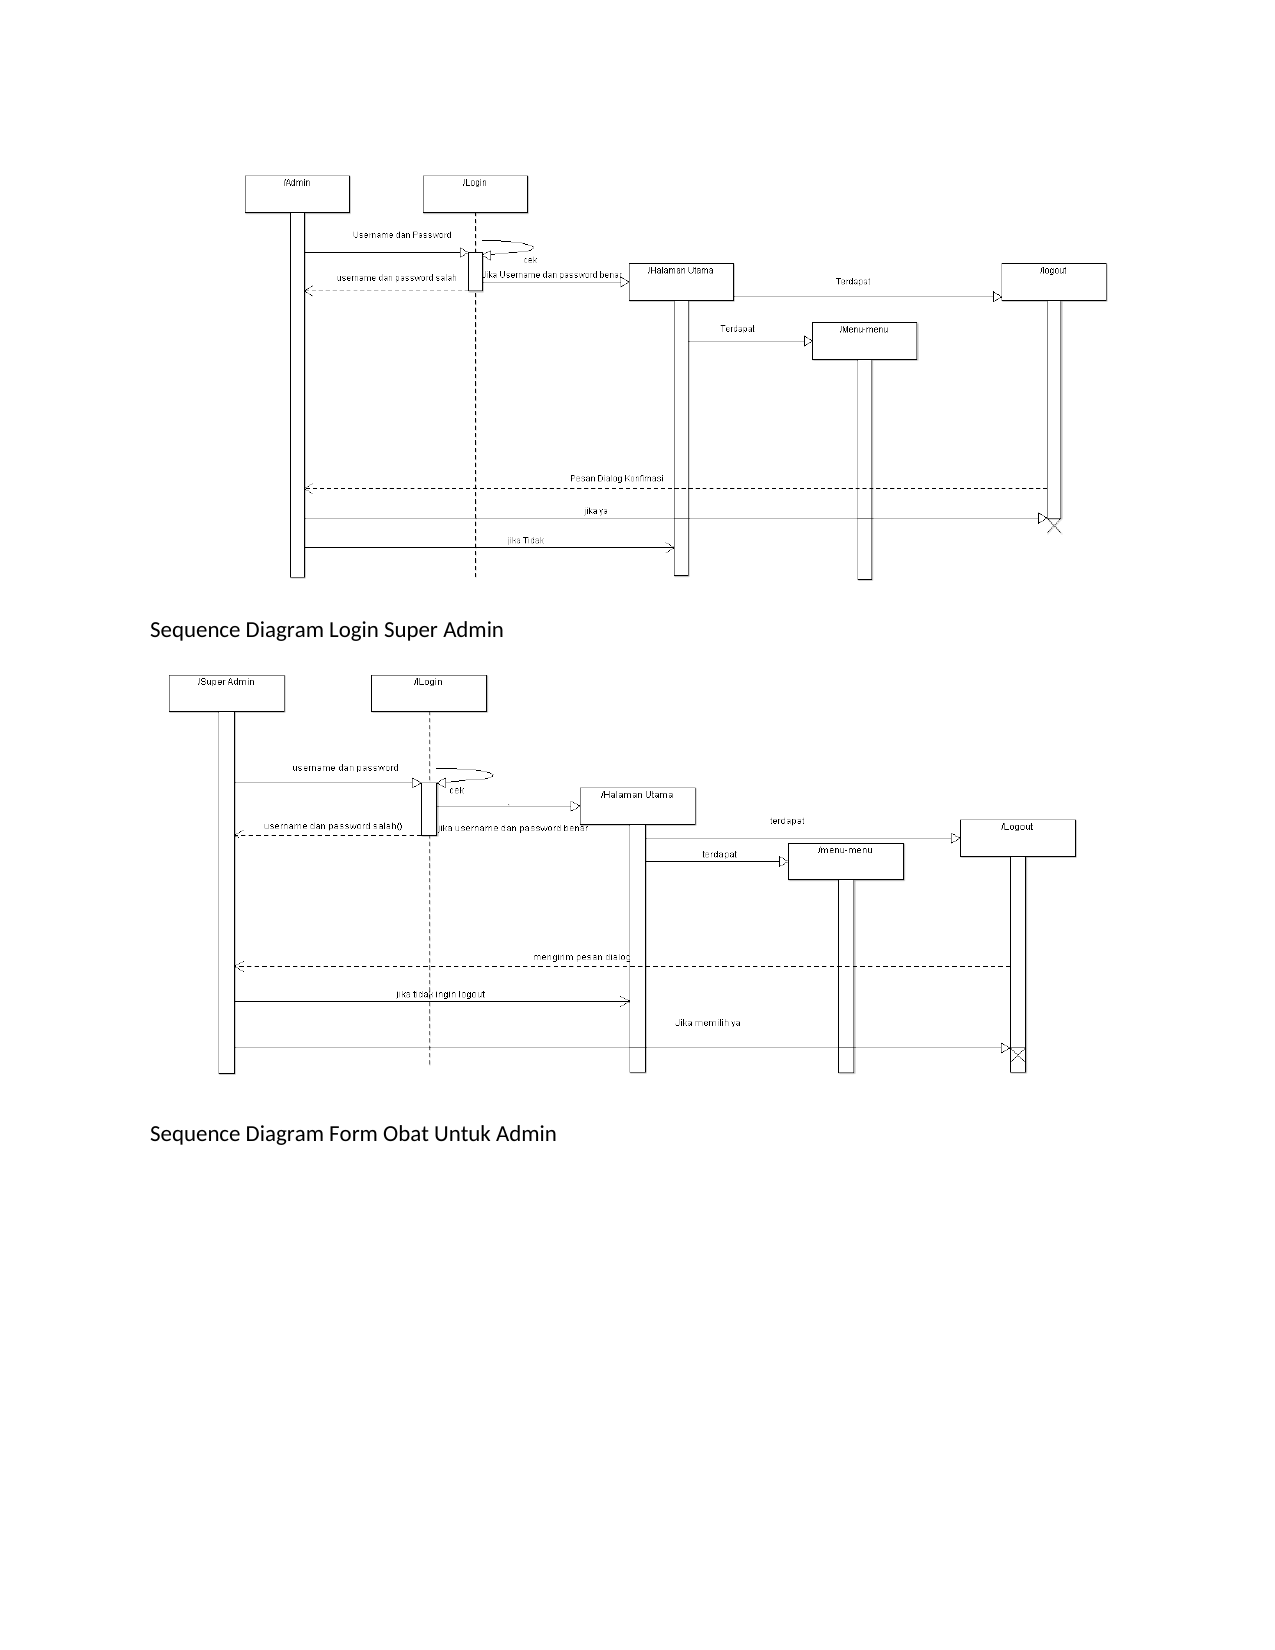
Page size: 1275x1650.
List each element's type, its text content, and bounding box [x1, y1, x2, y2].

picture [150, 150, 1119, 591]
text Sequence Diagram Form Obat Untuk Admin [150, 1119, 1125, 1147]
text Sequence Diagram Login Super Admin [150, 616, 1125, 644]
picture [150, 668, 1085, 1094]
